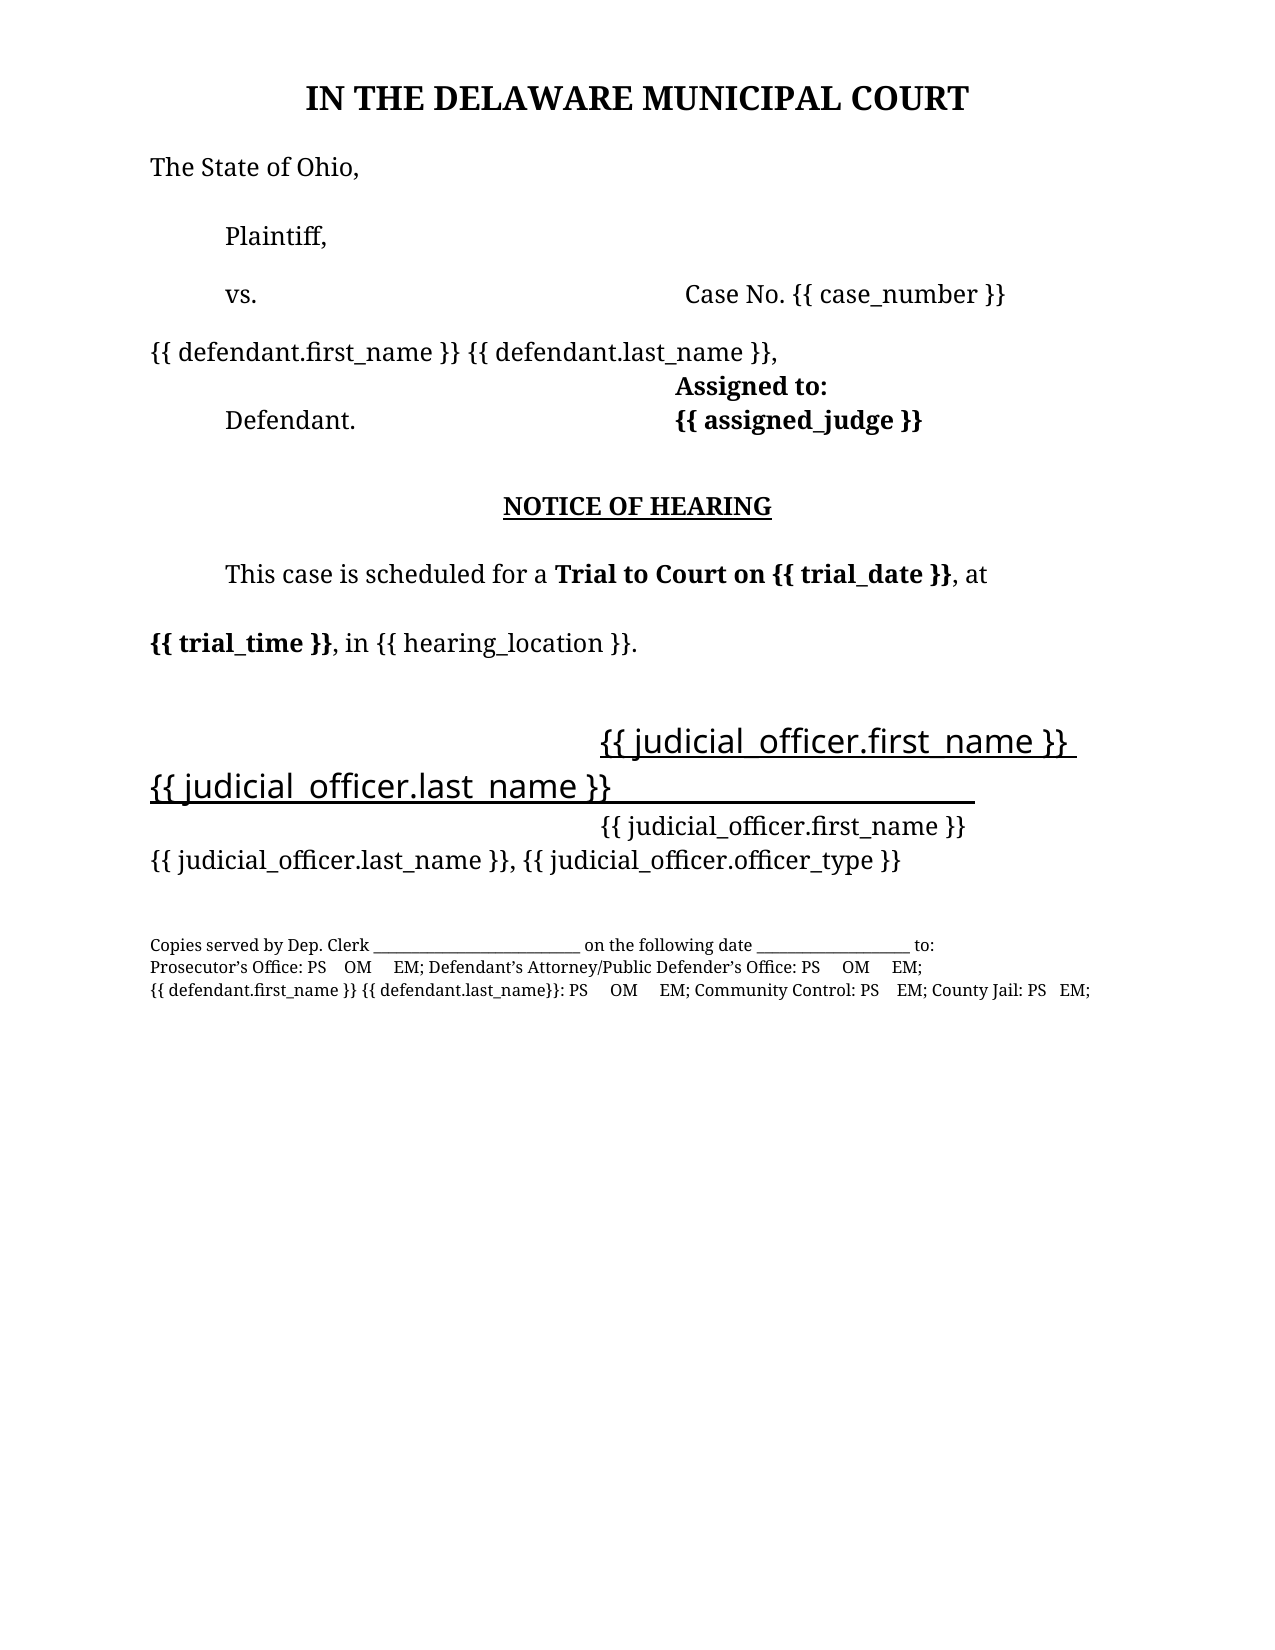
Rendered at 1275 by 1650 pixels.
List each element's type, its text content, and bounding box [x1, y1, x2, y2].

text {{ judicial_officer.first_name }} {{ judicial_officer.last_name }} [150, 717, 1125, 808]
text Plaintiff, [150, 218, 1125, 252]
text Prosecutor’s Office: PS OM EM; Defendant’s Attorney/Public Defender’s Office: PS OM EM; {{ defendant.first_name }} {{ defendant.last_name}}: PS OM EM; Community Control: PS EM; County Jail: PS EM; [150, 956, 1125, 1001]
text Defendant. {{ assigned_judge }} [150, 402, 1125, 437]
text {{ defendant.first_name }} {{ defendant.last_name }}, [150, 334, 1125, 368]
text vs. Case No. {{ case_number }} [150, 276, 1125, 310]
text Copies served by Dep. Clerk ___________________________ on the following date ____________________ to: [150, 933, 1125, 956]
text Assigned to: [600, 368, 1125, 402]
text The State of Ohio, [150, 150, 1125, 184]
text NOTICE OF HEARING [150, 489, 1125, 523]
text {{ judicial_officer.first_name }} {{ judicial_officer.last_name }}, {{ judicial_officer.officer_type }} [150, 808, 1125, 876]
list This case is scheduled for a Trial to Court on {{ trial_date }}, at {{ trial_time }}, in {{ hearing_location }}. [150, 557, 1125, 659]
